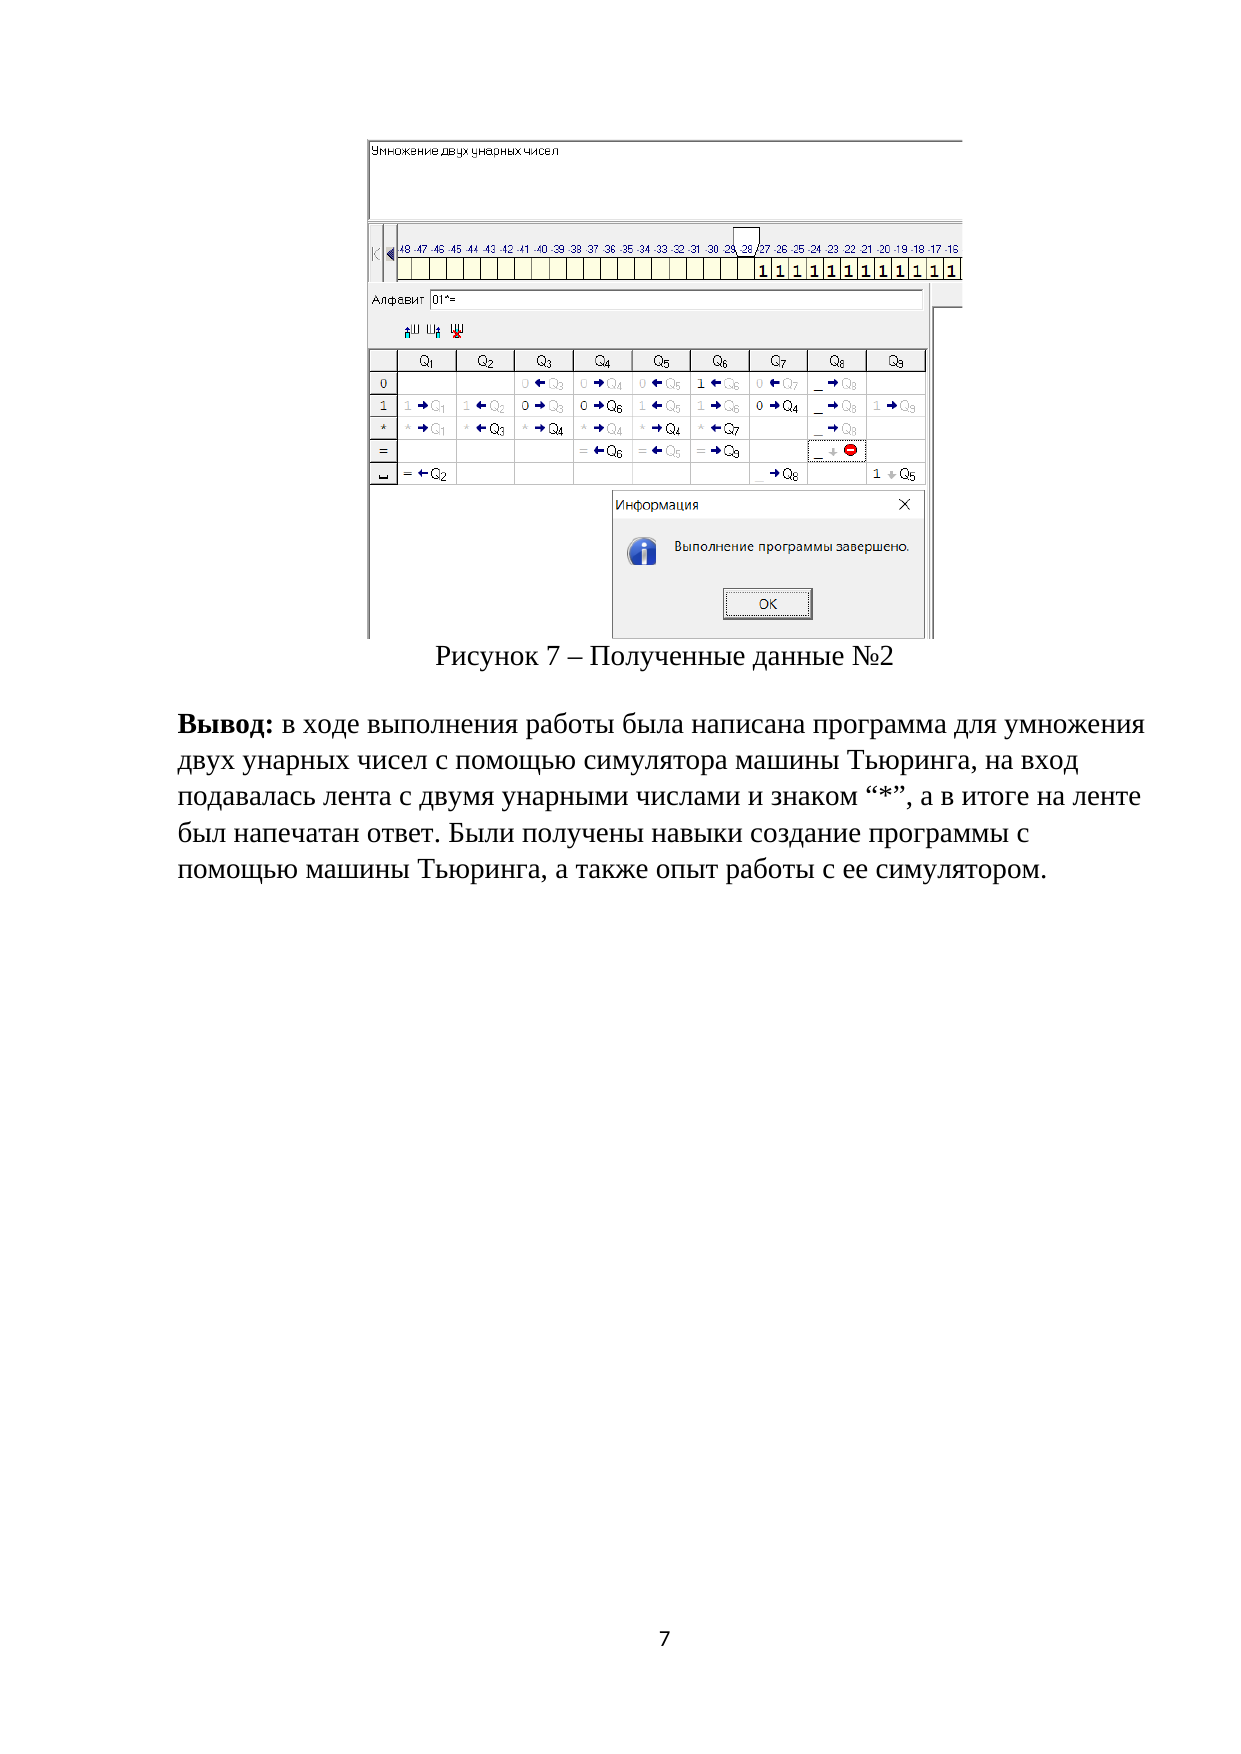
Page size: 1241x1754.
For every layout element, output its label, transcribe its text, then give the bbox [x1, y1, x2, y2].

text Вывод: в ходе выполнения работы была написана программа для умножения двух унарных чисел с помощью симулятора машины Тьюринга, на вход подавалась лента с двумя унарными числами и знаком “*”, а в итоге на ленте был напечатан ответ. Были получены навыки создание программы с помощью машины Тьюринга, а также опыт работы с ее симулятором. [177, 706, 1152, 884]
table_cell Рисунок 7 – Полученные данные №2 [178, 119, 1151, 705]
picture [366, 139, 963, 639]
